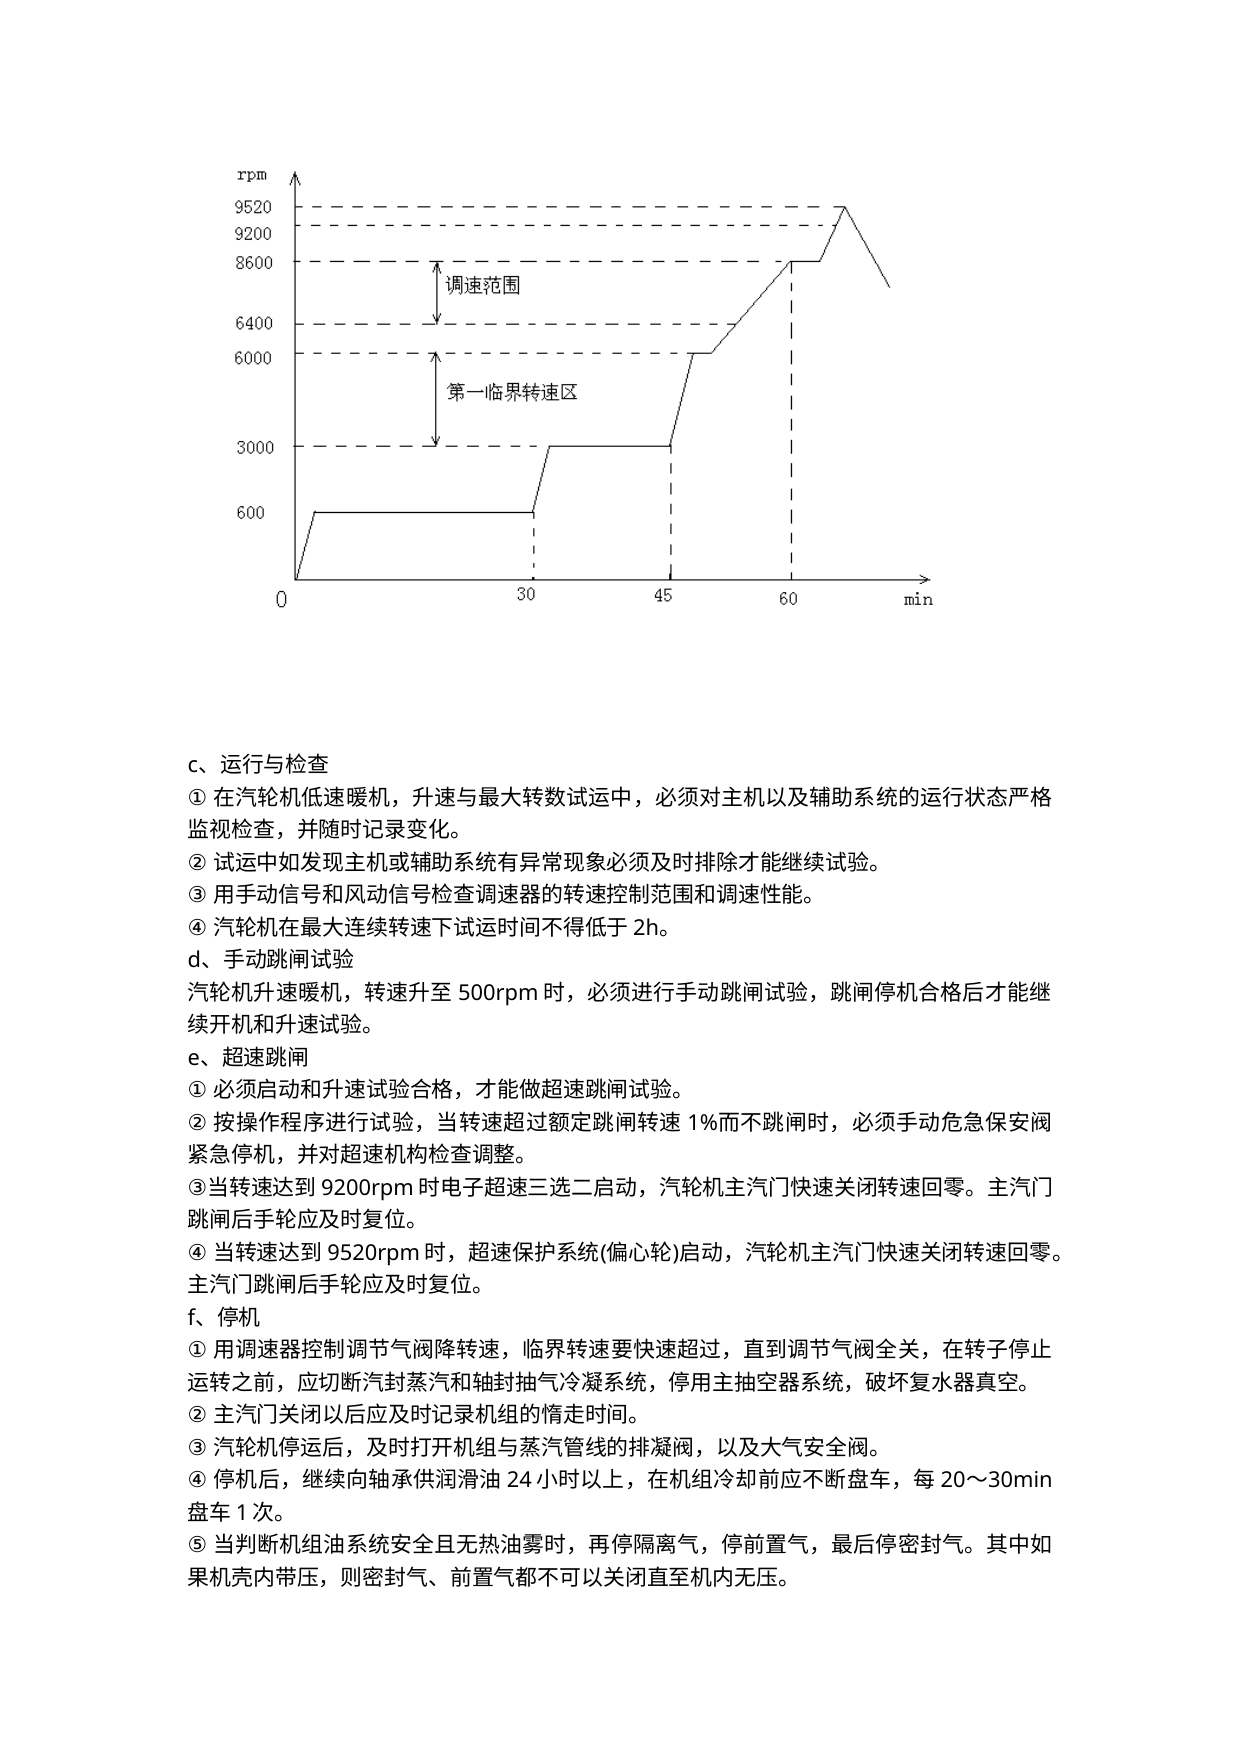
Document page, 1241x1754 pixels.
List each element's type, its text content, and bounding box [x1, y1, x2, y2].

text ② 试运中如发现主机或辅助系统有异常现象必须及时排除才能继续试验。 [187, 844, 1053, 877]
text 汽轮机升速暖机，转速升至500rpm时，必须进行手动跳闸试验，跳闸停机合格后才能继续开机和升速试验。 [187, 974, 1053, 1039]
text ② 按操作程序进行试验，当转速超过额定跳闸转速1%而不跳闸时，必须手动危急保安阀紧急停机，并对超速机构检查调整。 [187, 1104, 1053, 1169]
text ③ 汽轮机停运后，及时打开机组与蒸汽管线的排凝阀，以及大气安全阀。 [187, 1429, 1053, 1462]
text ④ 停机后，继续向轴承供润滑油24小时以上，在机组冷却前应不断盘车，每20～30min盘车1次。 [187, 1462, 1053, 1527]
text ④ 汽轮机在最大连续转速下试运时间不得低于2h。 [187, 909, 1053, 942]
text d、手动跳闸试验 [187, 942, 1053, 974]
text e、超速跳闸 [187, 1039, 1053, 1072]
text ④ 当转速达到9520rpm时，超速保护系统(偏心轮)启动，汽轮机主汽门快速关闭转速回零。主汽门跳闸后手轮应及时复位。 [187, 1234, 1053, 1299]
text ③当转速达到9200rpm时电子超速三选二启动，汽轮机主汽门快速关闭转速回零。主汽门跳闸后手轮应及时复位。 [187, 1169, 1053, 1234]
text c、运行与检查 [187, 747, 1053, 779]
text ① 必须启动和升速试验合格，才能做超速跳闸试验。 [187, 1072, 1053, 1104]
text ① 在汽轮机低速暖机，升速与最大转数试运中，必须对主机以及辅助系统的运行状态严格监视检查，并随时记录变化。 [187, 779, 1053, 844]
text ① 用调速器控制调节气阀降转速，临界转速要快速超过，直到调节气阀全关，在转子停止运转之前，应切断汽封蒸汽和轴封抽气冷凝系统，停用主抽空器系统，破坏复水器真空。 [187, 1332, 1053, 1397]
text ⑤ 当判断机组油系统安全且无热油雾时，再停隔离气，停前置气，最后停密封气。其中如果机壳内带压，则密封气、前置气都不可以关闭直至机内无压。 [187, 1527, 1053, 1592]
text f、停机 [187, 1299, 1053, 1332]
picture [187, 162, 1038, 684]
text ② 主汽门关闭以后应及时记录机组的惰走时间。 [187, 1397, 1053, 1429]
text ③ 用手动信号和风动信号检查调速器的转速控制范围和调速性能。 [187, 877, 1053, 909]
